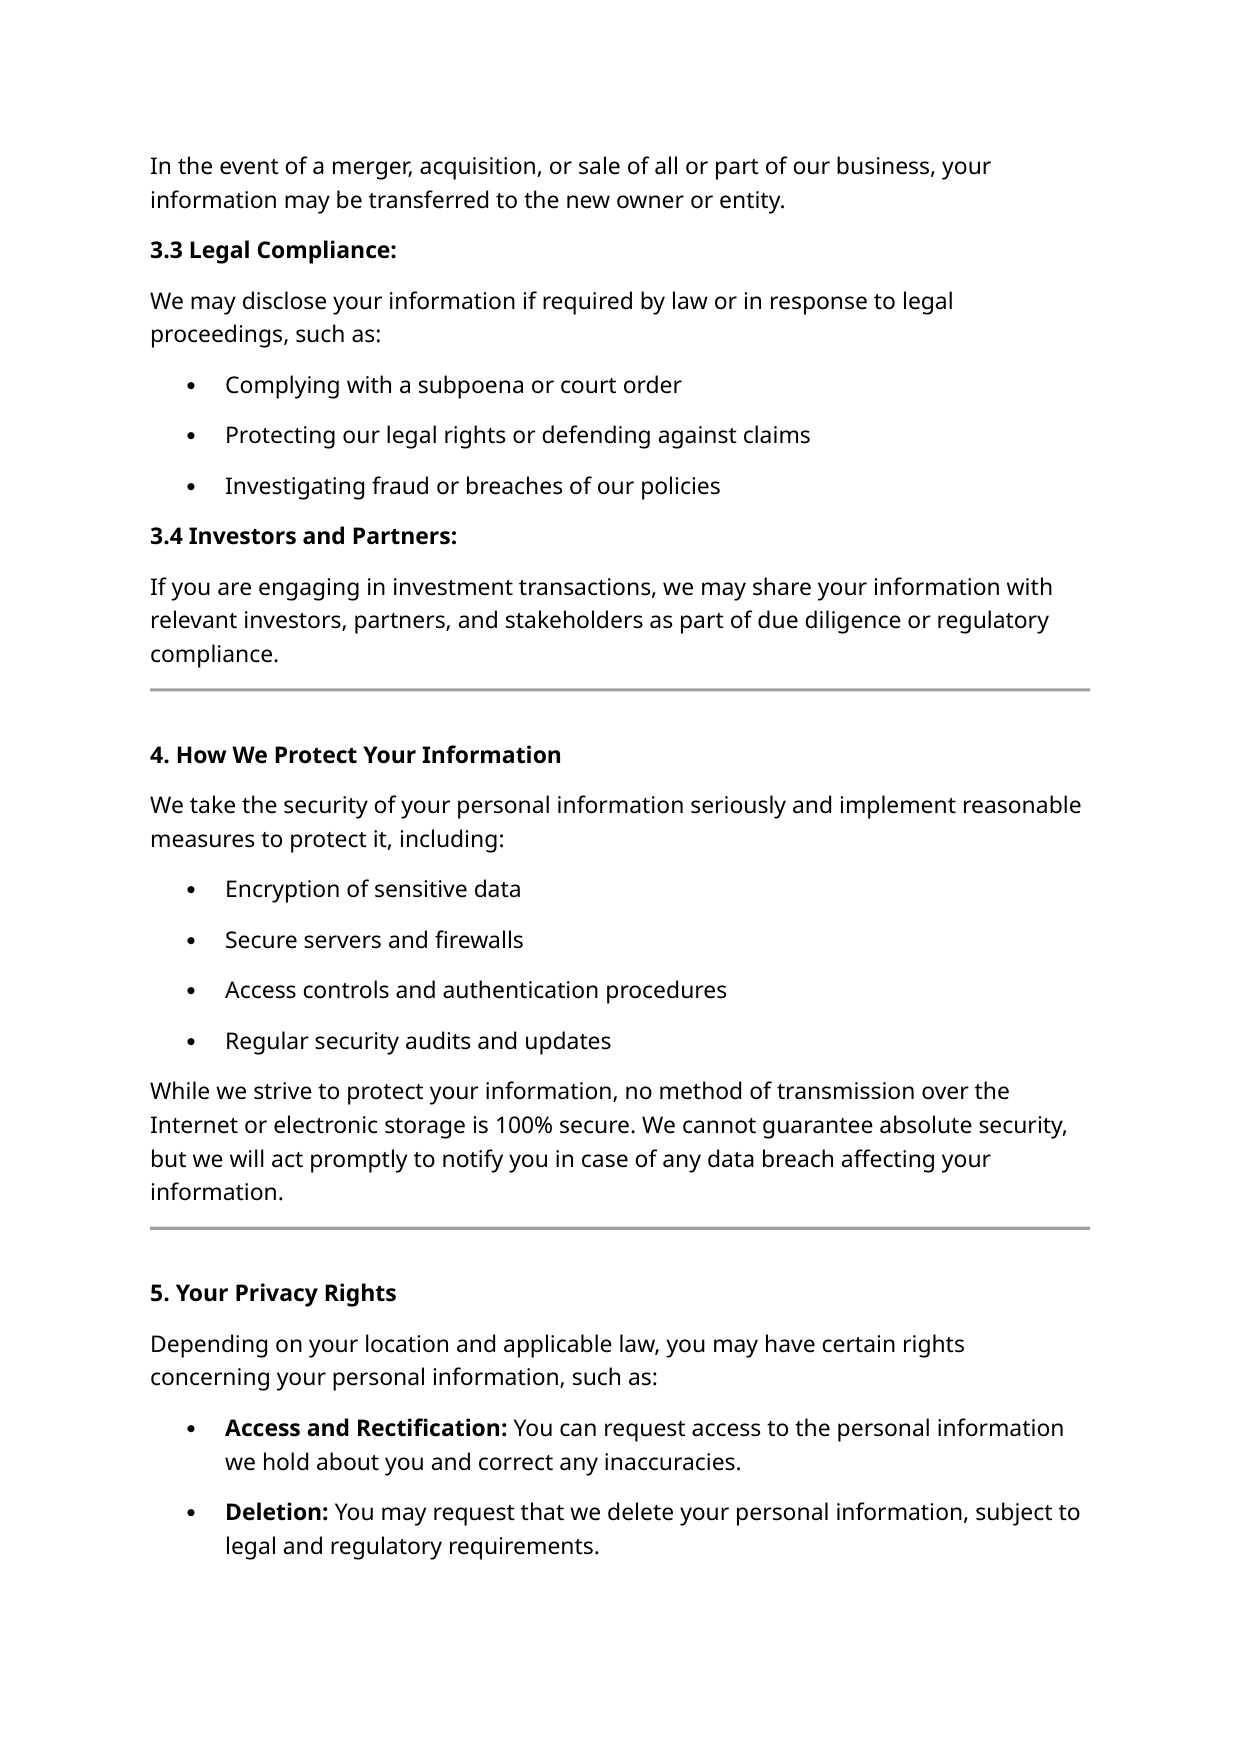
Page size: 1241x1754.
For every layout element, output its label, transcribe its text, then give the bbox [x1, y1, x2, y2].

list Access controls and authentication procedures [187, 974, 1090, 1005]
list Regular security audits and updates [187, 1024, 1090, 1056]
list Protecting our legal rights or defending against claims [187, 419, 1090, 450]
list Encryption of sensitive data [187, 873, 1090, 904]
text 4. How We Protect Your Information [150, 739, 1090, 770]
list Complying with a subpoena or court order [187, 369, 1090, 400]
list Secure servers and firewalls [187, 924, 1090, 955]
text Depending on your location and applicable law, you may have certain rights concerning your personal information, such as: [150, 1327, 1090, 1392]
text If you are engaging in investment transactions, we may share your information with relevant investors, partners, and stakeholders as part of due diligence or regulatory compliance. [150, 570, 1090, 669]
text While we strive to protect your information, no method of transmission over the Internet or electronic storage is 100% secure. We cannot guarantee absolute security, but we will act promptly to notify you in case of any data breach affecting your information. [150, 1075, 1090, 1207]
text We take the security of your personal information seriously and implement reasonable measures to protect it, including: [150, 789, 1090, 854]
text In the event of a merger, acquisition, or sale of all or part of our business, your information may be transferred to the new owner or entity. [150, 150, 1090, 215]
list Deletion: You may request that we delete your personal information, subject to legal and regulatory requirements. [187, 1496, 1090, 1561]
text We may disclose your information if required by law or in response to legal proceedings, such as: [150, 284, 1090, 349]
list Access and Rectification: You can request access to the personal information we hold about you and correct any inaccuracies. [187, 1412, 1090, 1477]
text 5. Your Privacy Rights [150, 1277, 1090, 1308]
list Investigating fraud or breaches of our policies [187, 469, 1090, 501]
text 3.3 Legal Compliance: [150, 234, 1090, 265]
text 3.4 Investors and Partners: [150, 520, 1090, 551]
